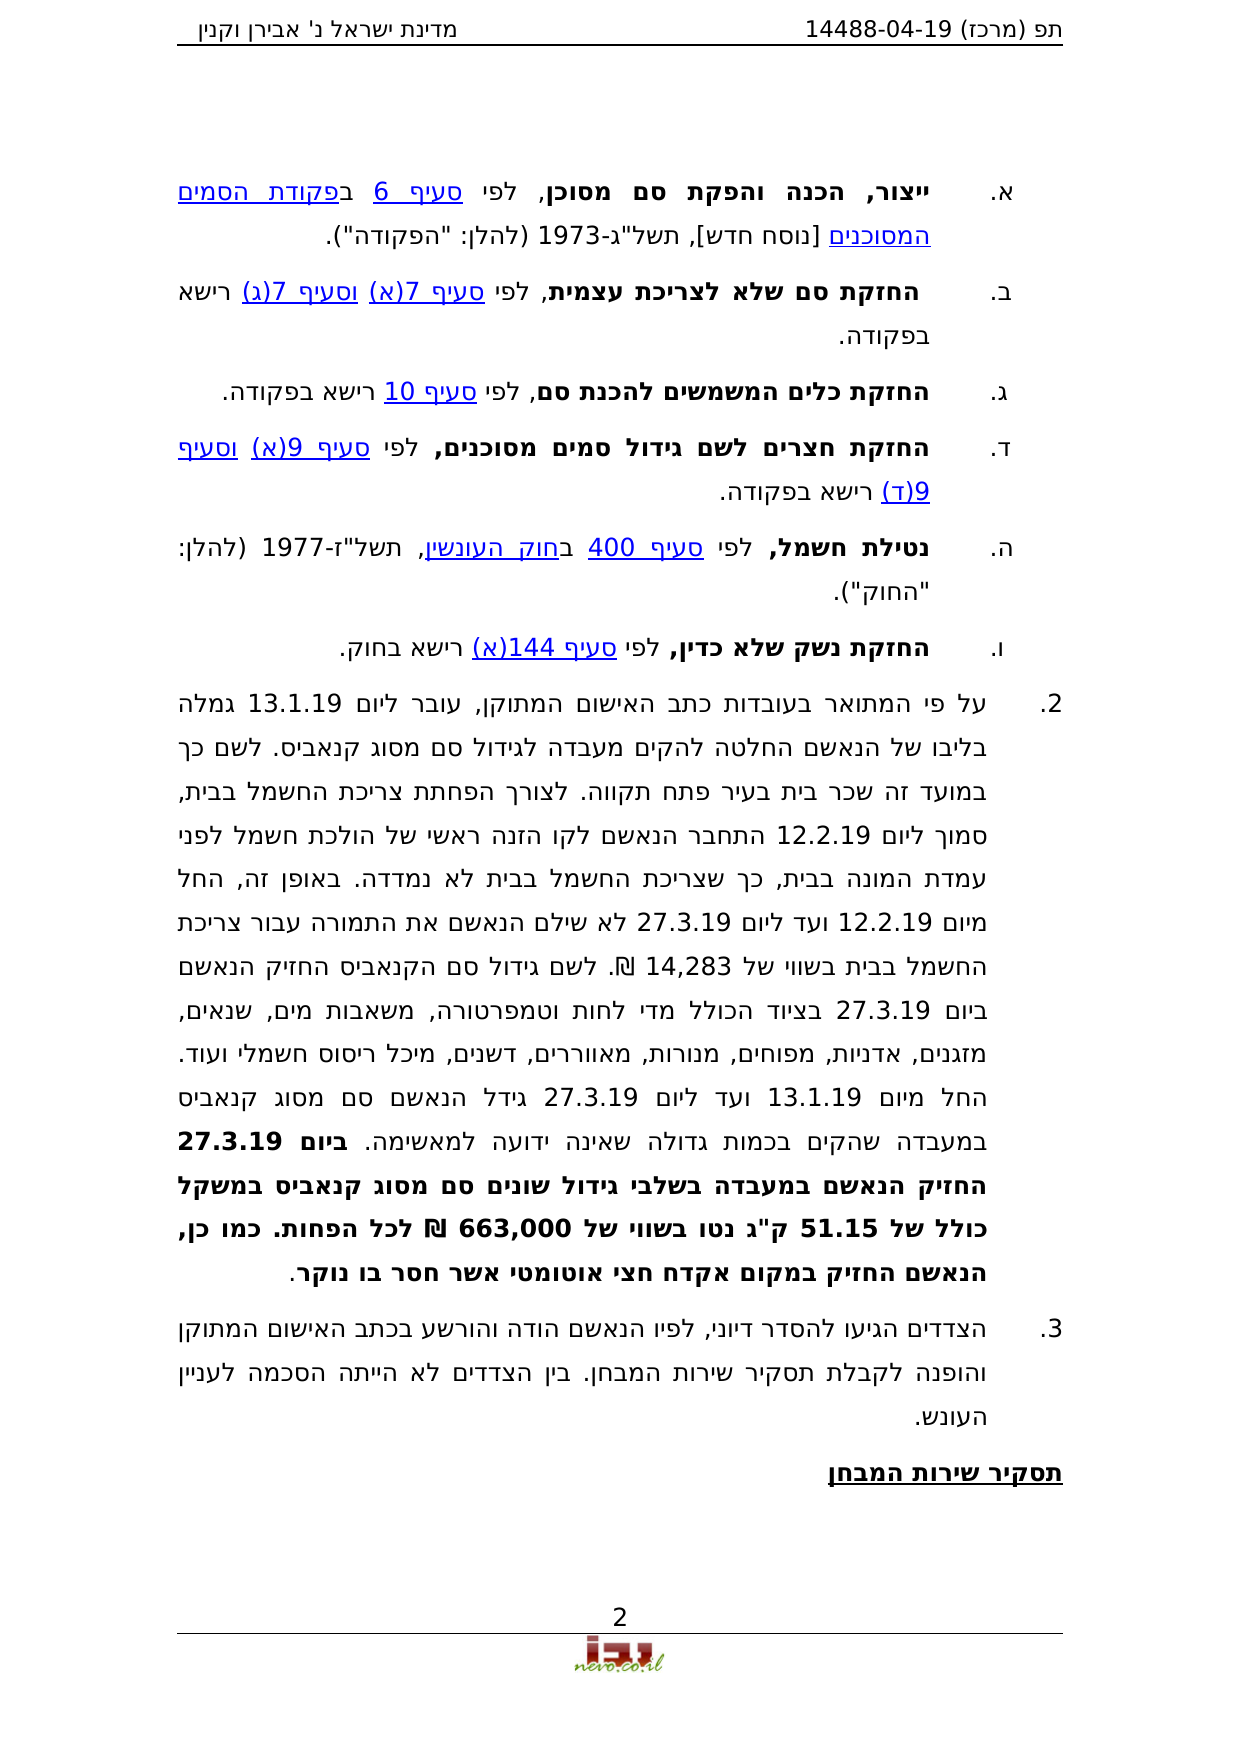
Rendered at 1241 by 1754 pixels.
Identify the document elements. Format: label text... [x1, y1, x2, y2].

list החזקת סם שלא לצריכת עצמית, לפי סעיף 7(א) וסעיף 7(ג) רישא בפקודה. [177, 277, 989, 350]
list החזקת כלים המשמשים להכנת סם, לפי סעיף 10 רישא בפקודה. [177, 377, 989, 406]
list תסקיר שירות המבחן [177, 1458, 1063, 1488]
list החזקת נשק שלא כדין, לפי סעיף 144(א) רישא בחוק. [177, 633, 989, 663]
list נטילת חשמל, לפי סעיף 400 בחוק העונשין, תשל"ז-1977 (להלן: "החוק"). [177, 533, 989, 606]
list החזקת חצרים לשם גידול סמים מסוכנים, לפי סעיף 9(א) וסעיף 9(ד) רישא בפקודה. [177, 433, 989, 506]
list על פי המתואר בעובדות כתב האישום המתוקן, עובר ליום 13.1.19 גמלה בליבו של הנאשם החלטה להקים מעבדה לגידול סם מסוג קנאביס. לשם כך במועד זה שכר בית בעיר פתח תקווה. לצורך הפחתת צריכת החשמל בבית, סמוך ליום 12.2.19 התחבר הנאשם לקו הזנה ראשי של הולכת חשמל לפני עמדת המונה בבית, כך שצריכת החשמל בבית לא נמדדה. באופן זה, החל מיום 12.2.19 ועד ליום 27.3.19 לא שילם הנאשם את התמורה עבור צריכת החשמל בבית בשווי של 14,283 ₪. לשם גידול סם הקנאביס החזיק הנאשם ביום 27.3.19 בציוד הכולל מדי לחות וטמפרטורה, משאבות מים, שנאים, מזגנים, אדניות, מפוחים, מנורות, מאווררים, דשנים, מיכל ריסוס חשמלי ועוד. החל מיום 13.1.19 ועד ליום 27.3.19 גידל הנאשם סם מסוג קנאביס במעבדה שהקים בכמות גדולה שאינה ידועה למאשימה. ביום 27.3.19 החזיק הנאשם במעבדה בשלבי גידול שונים סם מסוג קנאביס במשקל כולל של 51.15 ק"ג נטו בשווי של 663,000 ₪ לכל הפחות. כמו כן, הנאשם החזיק במקום אקדח חצי אוטומטי אשר חסר בו נוקר. [177, 690, 1063, 1288]
list הצדדים הגיעו להסדר דיוני, לפיו הנאשם הודה והורשע בכתב האישום המתוקן והופנה לקבלת תסקיר שירות המבחן. בין הצדדים לא הייתה הסכמה לעניין העונש. [177, 1315, 1063, 1431]
list ייצור, הכנה והפקת סם מסוכן, לפי סעיף 6 בפקודת הסמים המסוכנים [נוסח חדש], תשל"ג-1973 (להלן: "הפקודה"). [177, 177, 989, 250]
picture [574, 1635, 666, 1673]
